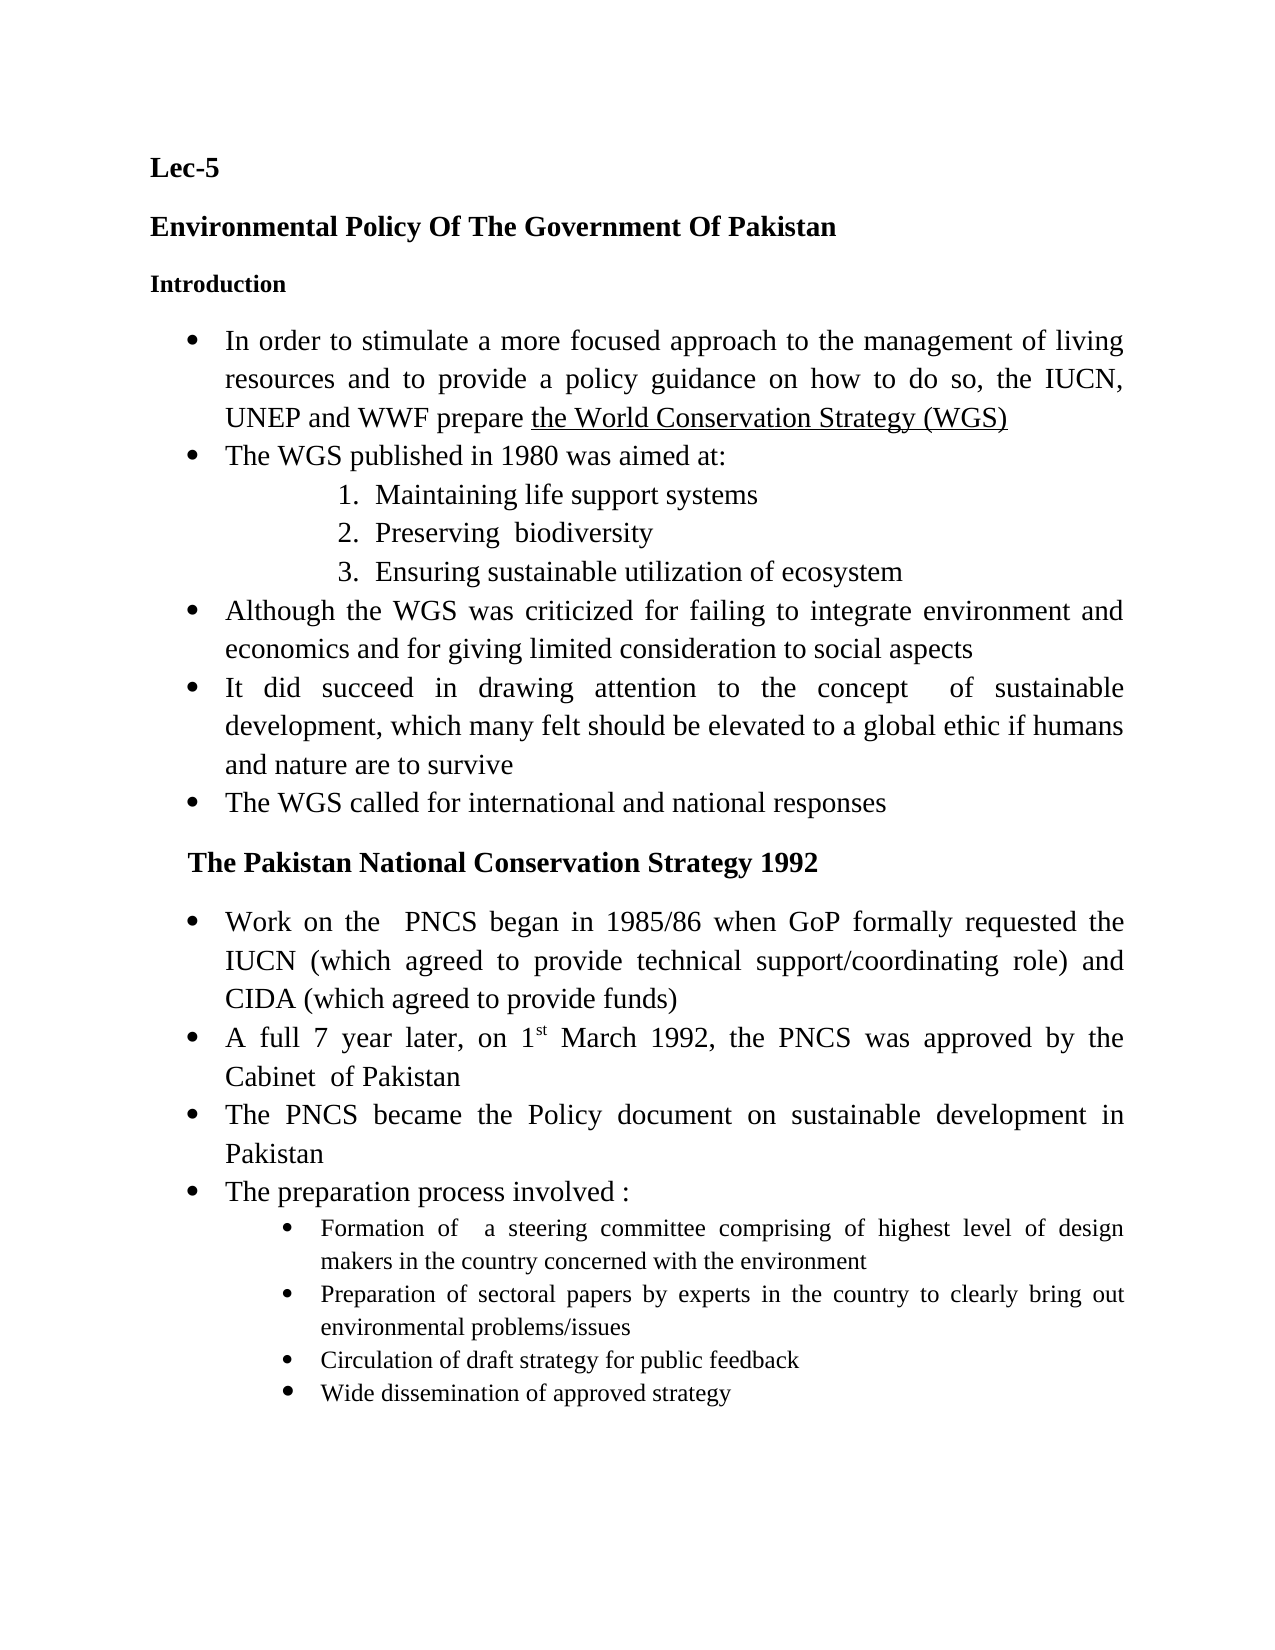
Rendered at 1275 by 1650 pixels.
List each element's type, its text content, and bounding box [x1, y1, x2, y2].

list Ensuring sustainable utilization of ecosystem [337, 554, 1125, 588]
list A full 7 year later, on 1st March 1992, the PNCS was approved by the Cabinet of Pakistan [187, 1020, 1125, 1092]
list The WGS called for international and national responses [187, 786, 1125, 819]
list It did succeed in drawing attention to the concept of sustainable development, which many felt should be elevated to a global ethic if humans and nature are to survive [187, 670, 1125, 781]
list Maintaining life support systems [337, 477, 1125, 511]
list In order to stimulate a more focused approach to the management of living resources and to provide a policy guidance on how to do so, the IUCN, UNEP and WWF prepare the World Conservation Strategy (WGS) [187, 323, 1125, 433]
list Although the WGS was criticized for failing to integrate environment and economics and for giving limited consideration to social aspects [187, 593, 1125, 665]
list Work on the PNCS began in 1985/86 when GoP formally requested the IUCN (which agreed to provide technical support/coordinating role) and CIDA (which agreed to provide funds) [187, 904, 1125, 1015]
list Formation of a steering committee comprising of highest level of design makers in the country concerned with the environment [283, 1213, 1125, 1275]
list Wide dissemination of approved strategy [283, 1378, 1125, 1408]
text Environmental Policy Of The Government Of Pakistan [150, 209, 1125, 243]
list The preparation process involved : [187, 1174, 1125, 1208]
list Preserving biodiversity [337, 516, 1125, 549]
text The Pakistan National Conservation Strategy 1992 [187, 845, 1125, 878]
text Introduction [150, 269, 1125, 297]
list The PNCS became the Policy document on sustainable development in Pakistan [187, 1097, 1125, 1169]
text Lec-5 [150, 150, 1125, 183]
list Preparation of sectoral papers by experts in the country to clearly bring out environmental problems/issues [283, 1279, 1125, 1341]
list The WGS published in 1980 was aimed at: [187, 438, 1125, 472]
list Circulation of draft strategy for public feedback [283, 1345, 1125, 1374]
